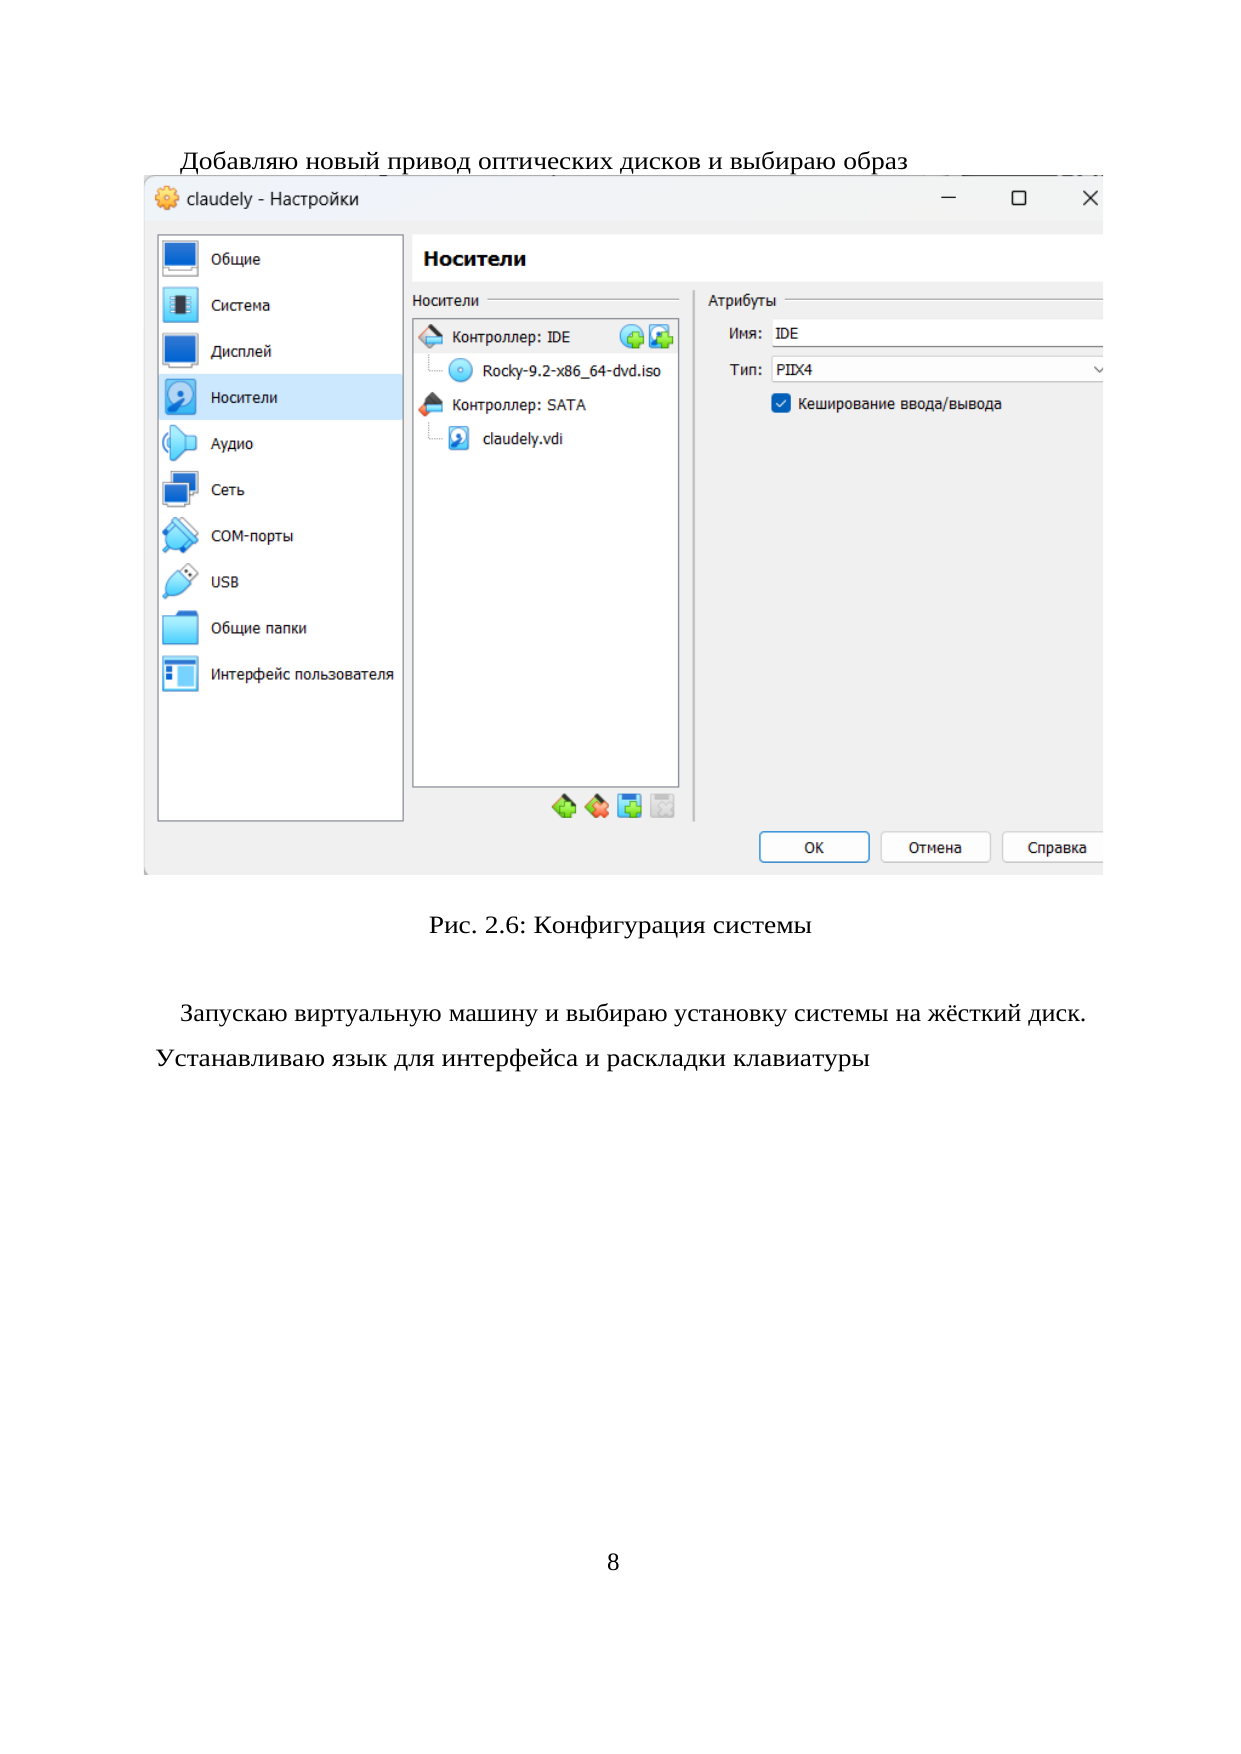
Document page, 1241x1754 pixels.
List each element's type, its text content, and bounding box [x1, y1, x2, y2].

text Запускаю виртуальную машину и выбираю установку системы на жёсткий диск. [180, 998, 1103, 1027]
text Рис. 2.6: Конфигурация системы [371, 910, 869, 939]
text Устанавливаю язык для интерфейса и раскладки клавиатуры [155, 1043, 1103, 1072]
picture [143, 175, 1104, 875]
text Добавляю новый привод оптических дисков и выбираю образ [180, 146, 1103, 174]
